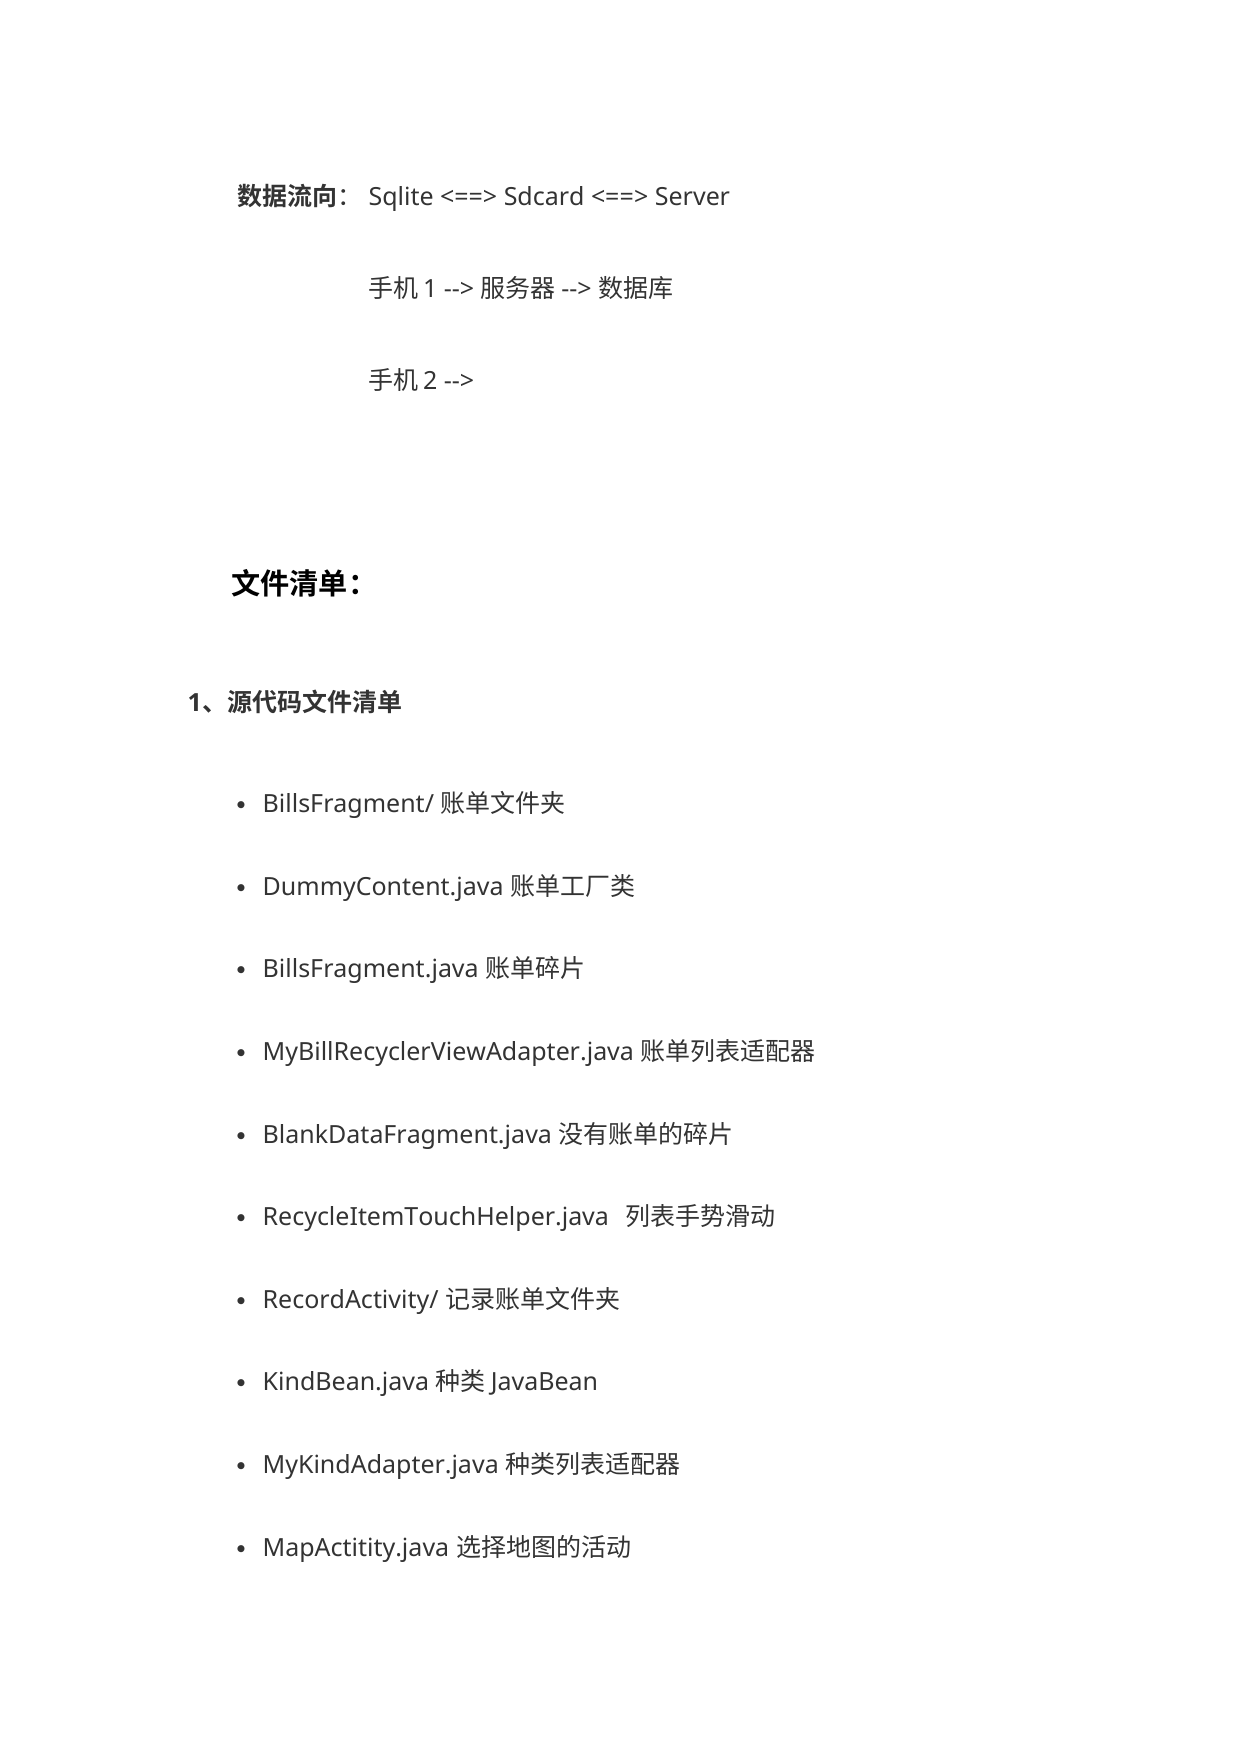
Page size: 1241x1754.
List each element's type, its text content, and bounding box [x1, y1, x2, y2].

list RecordActivity/ 记录账单文件夹 [187, 1265, 1053, 1330]
list MyBillRecyclerViewAdapter.java 账单列表适配器 [187, 1017, 1053, 1082]
text 1、源代码文件清单 [187, 668, 1053, 733]
list DummyContent.java 账单工厂类 [187, 852, 1053, 917]
list BillsFragment/ 账单文件夹 [187, 769, 1053, 834]
text 手机1 --> 服务器 --> 数据库 [187, 254, 1053, 319]
subtitle 文件清单： [187, 448, 1053, 614]
list KindBean.java 种类JavaBean [187, 1347, 1053, 1412]
list RecycleItemTouchHelper.java 列表手势滑动 [187, 1182, 1053, 1247]
text 数据流向： Sqlite <==> Sdcard <==> Server [187, 162, 1053, 227]
list BillsFragment.java 账单碎片 [187, 934, 1053, 999]
list MapActitity.java 选择地图的活动 [187, 1513, 1053, 1578]
list BlankDataFragment.java 没有账单的碎片 [187, 1100, 1053, 1165]
list MyKindAdapter.java 种类列表适配器 [187, 1430, 1053, 1495]
text 手机2 --> [187, 346, 1053, 411]
